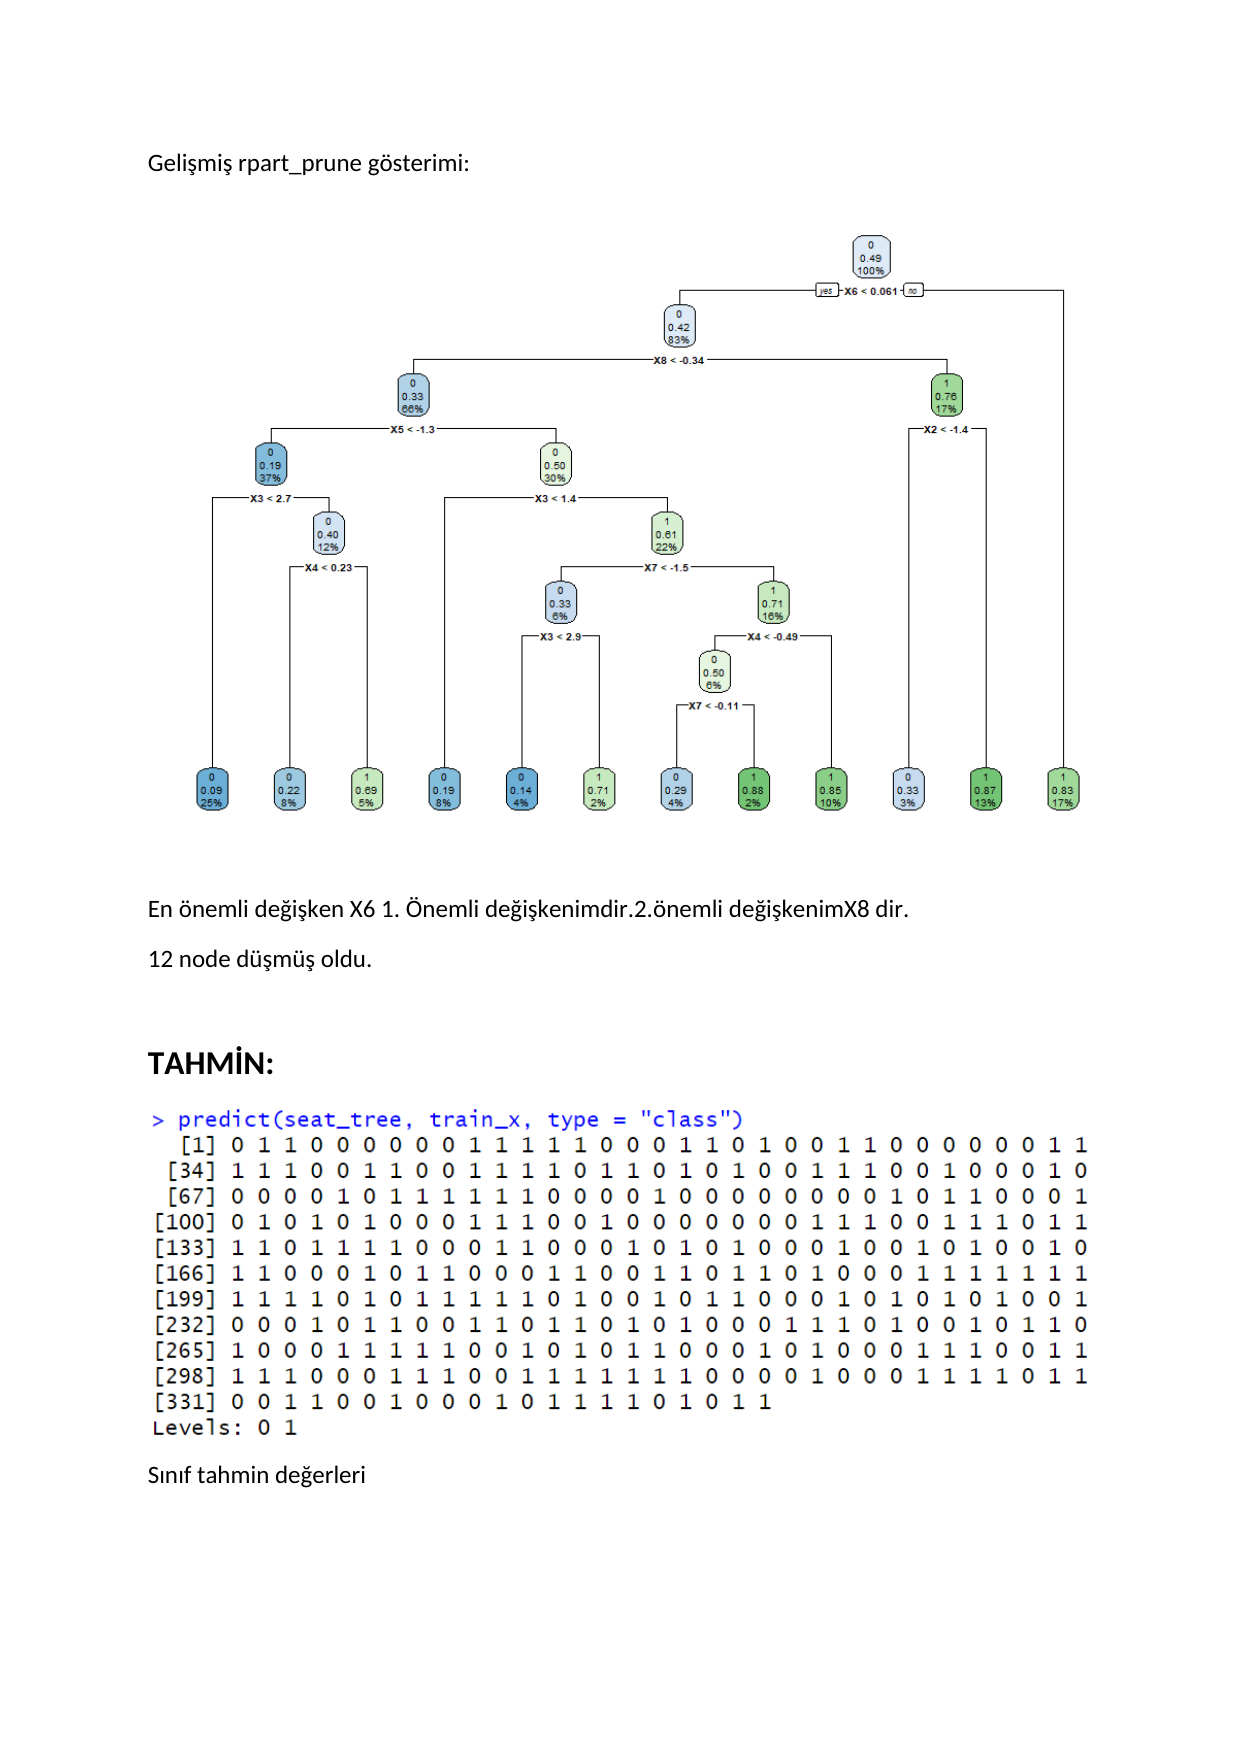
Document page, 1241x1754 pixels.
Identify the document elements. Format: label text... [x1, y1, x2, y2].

text TAHMİN: [148, 1042, 1093, 1083]
text En önemli değişken X6 1. Önemli değişkenimdir.2.önemli değişkenimX8 dir. [148, 893, 1093, 924]
text 12 node düşmüş oldu. [148, 943, 1093, 973]
text Sınıf tahmin değerleri [148, 1459, 1093, 1490]
text Gelişmiş rpart_prune gösterimi: [148, 148, 1093, 178]
picture [147, 1102, 1093, 1441]
picture [147, 197, 1093, 825]
